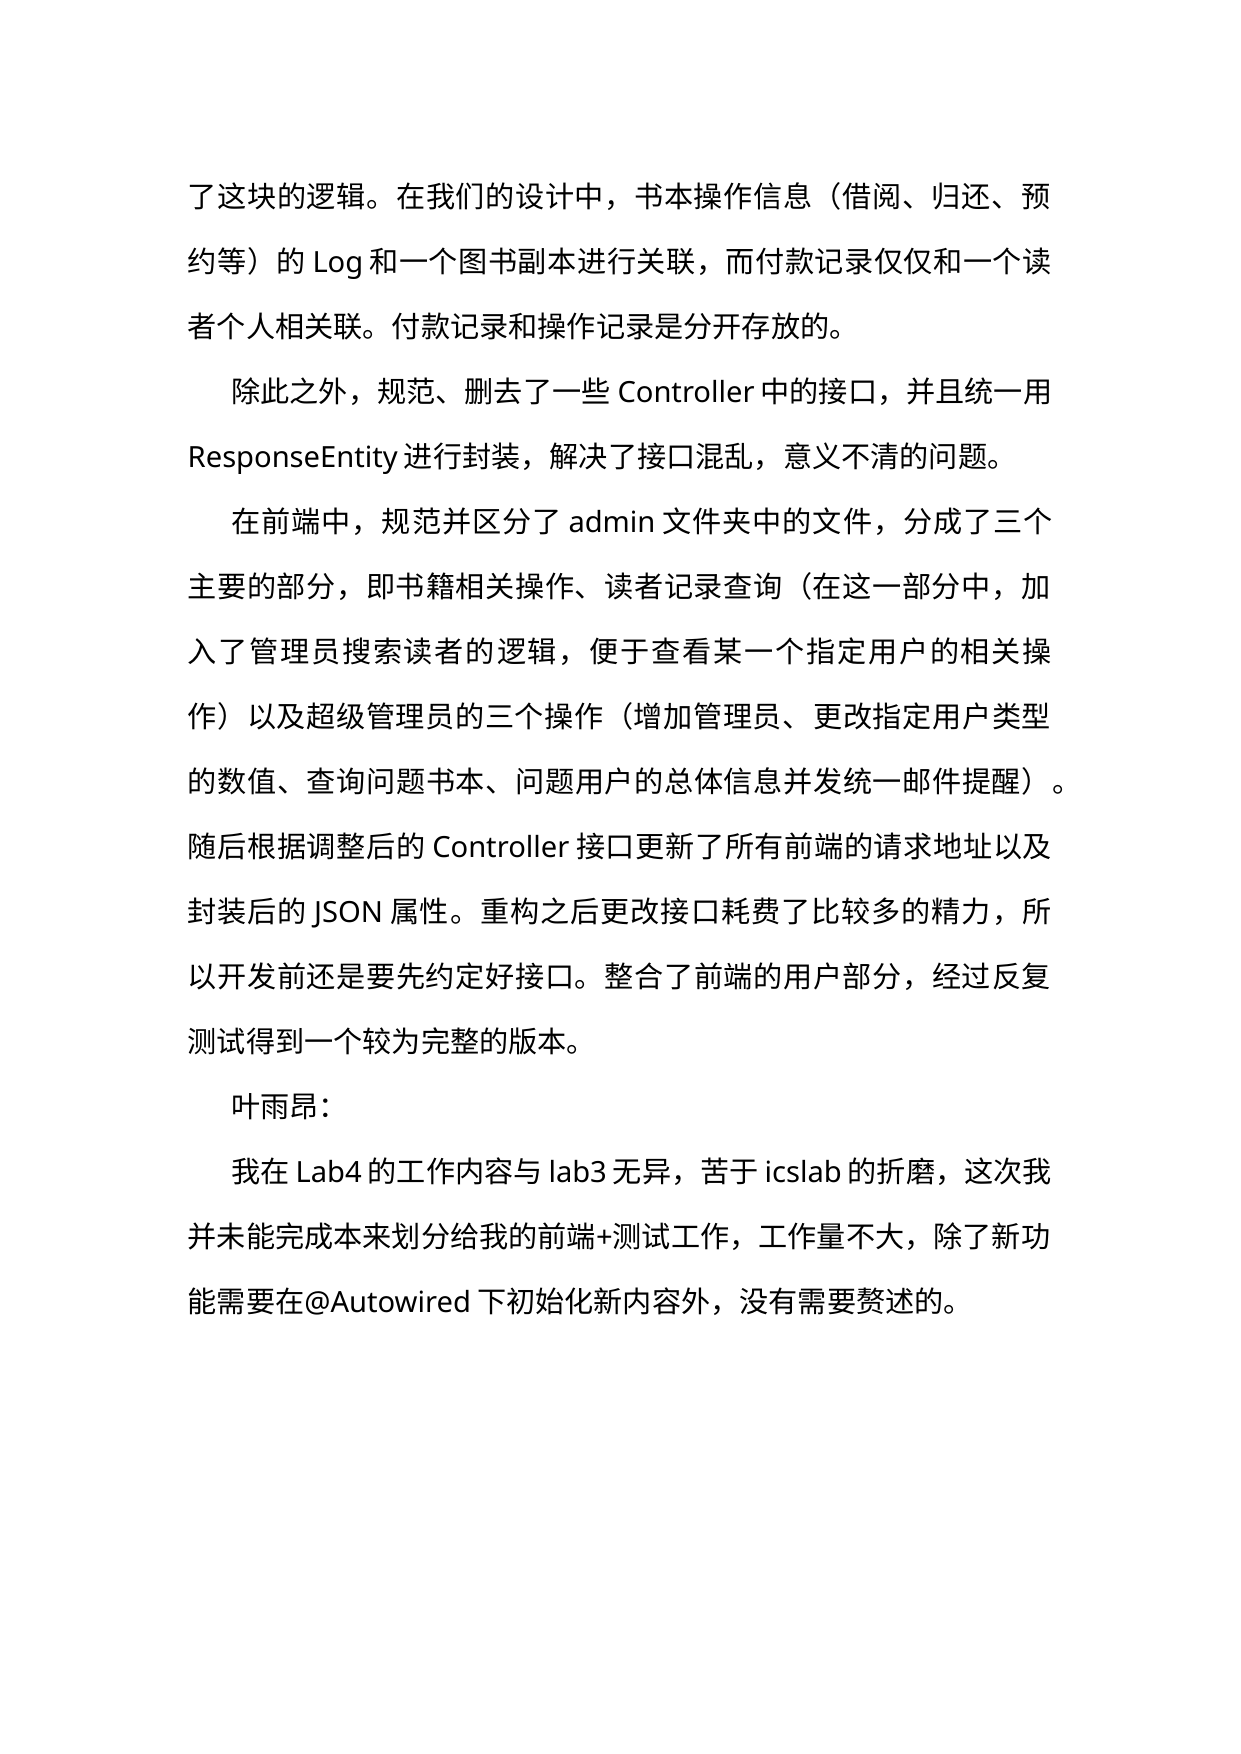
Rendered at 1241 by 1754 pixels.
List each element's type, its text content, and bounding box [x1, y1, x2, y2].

text 我在Lab4的工作内容与lab3无异，苦于icslab的折磨，这次我并未能完成本来划分给我的前端+测试工作，工作量不大，除了新功能需要在@Autowired下初始化新内容外，没有需要赘述的。 [187, 1137, 1053, 1332]
text 在前端中，规范并区分了admin文件夹中的文件，分成了三个主要的部分，即书籍相关操作、读者记录查询（在这一部分中，加入了管理员搜索读者的逻辑，便于查看某一个指定用户的相关操作）以及超级管理员的三个操作（增加管理员、更改指定用户类型的数值、查询问题书本、问题用户的总体信息并发统一邮件提醒）。随后根据调整后的Controller接口更新了所有前端的请求地址以及封装后的JSON属性。重构之后更改接口耗费了比较多的精力，所以开发前还是要先约定好接口。整合了前端的用户部分，经过反复测试得到一个较为完整的版本。 [187, 487, 1053, 1072]
text 叶雨昂： [187, 1072, 1053, 1137]
text 除此之外，规范、删去了一些Controller中的接口，并且统一用ResponseEntity进行封装，解决了接口混乱，意义不清的问题。 [187, 357, 1053, 487]
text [187, 162, 1053, 357]
